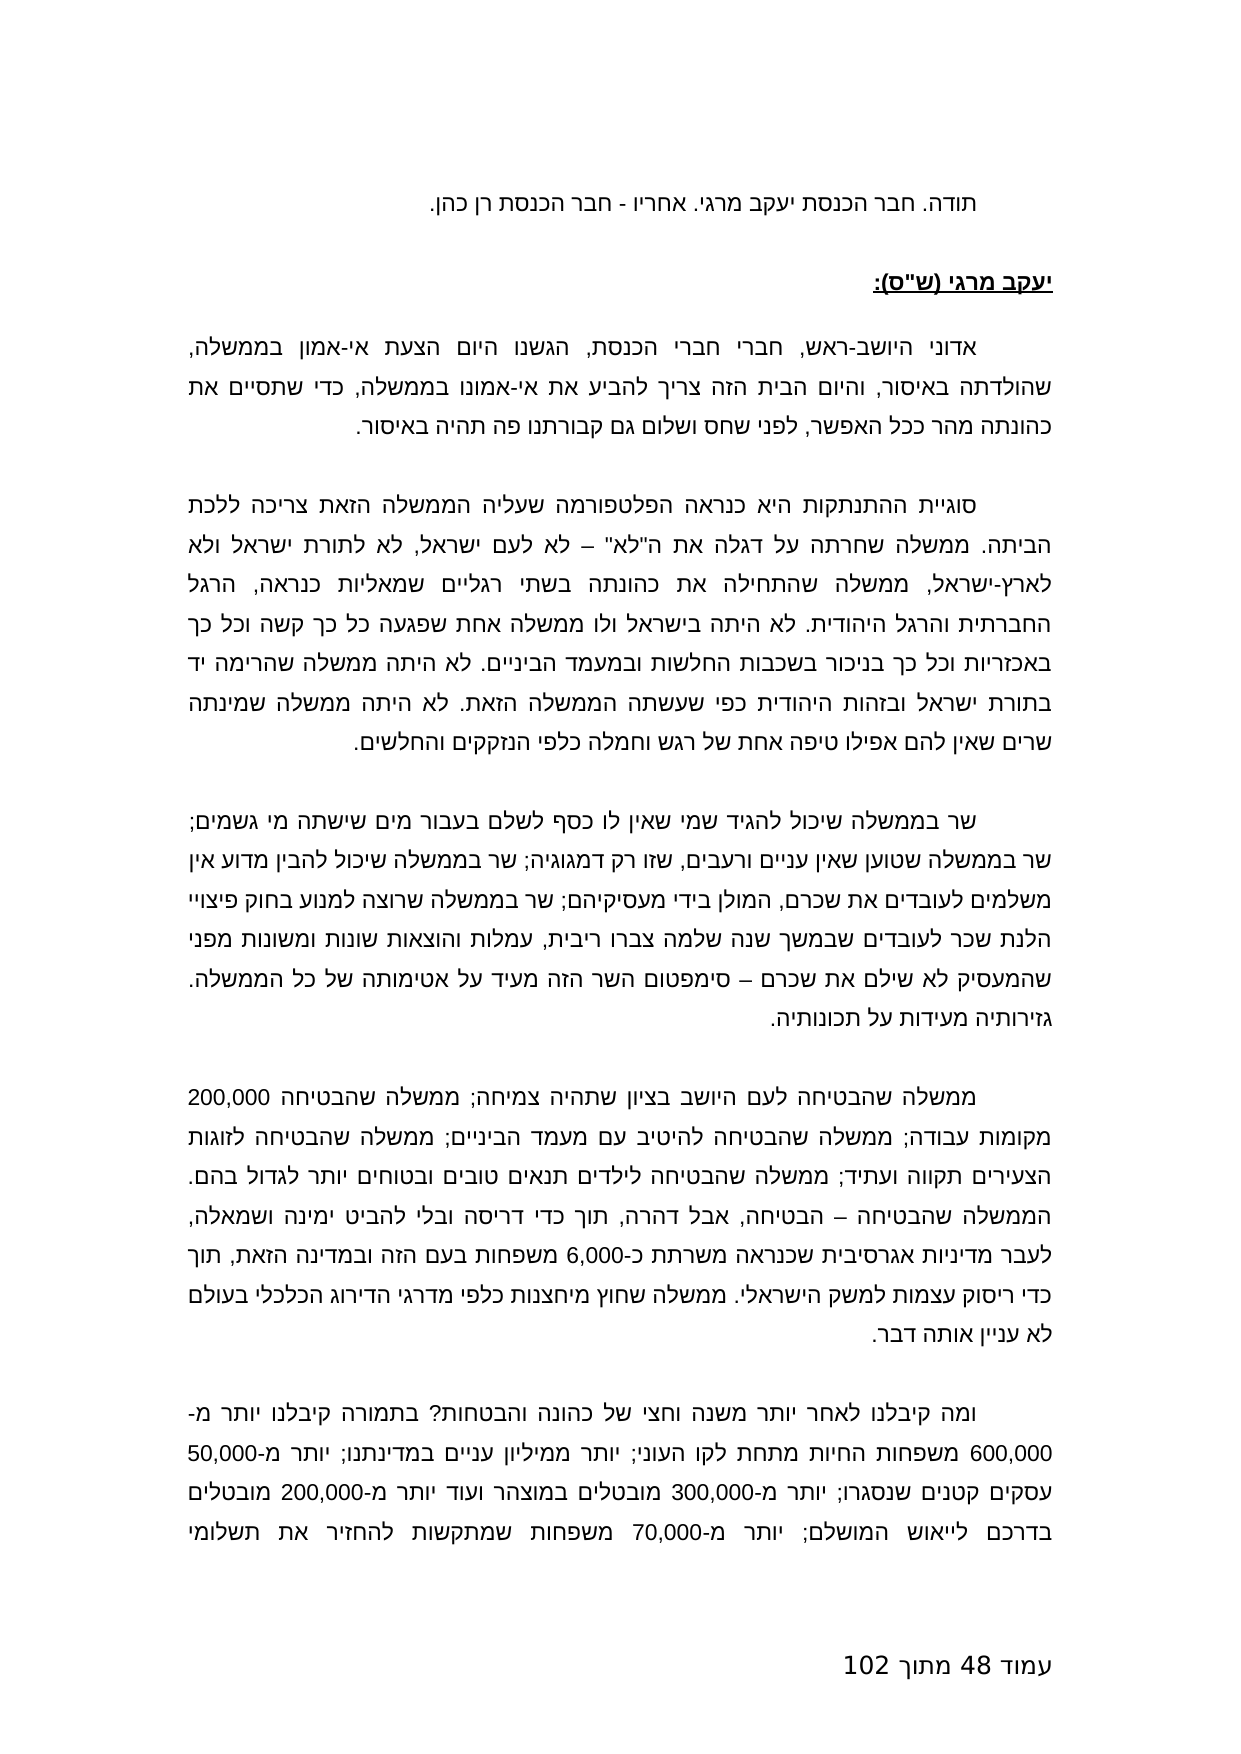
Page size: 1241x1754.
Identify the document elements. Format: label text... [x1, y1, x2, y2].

text אדוני היושב-ראש, חברי חברי הכנסת, הגשנו היום הצעת אי-אמון בממשלה, שהולדתה באיסור, והיום הבית הזה צריך להביע את אי-אמונו בממשלה, כדי שתסיים את כהונתה מהר ככל האפשר, לפני שחס ושלום גם קבורתנו פה תהיה באיסור. [187, 334, 1053, 439]
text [187, 1400, 1053, 1545]
text תודה. חבר הכנסת יעקב מרגי. אחריו - חבר הכנסת רן כהן. [187, 189, 1053, 216]
text ממשלה שהבטיחה לעם היושב בציון שתהיה צמיחה; ממשלה שהבטיחה 200,000 מקומות עבודה; ממשלה שהבטיחה להיטיב עם מעמד הביניים; ממשלה שהבטיחה לזוגות הצעירים תקווה ועתיד; ממשלה שהבטיחה לילדים תנאים טובים ובטוחים יותר לגדול בהם. הממשלה שהבטיחה – הבטיחה, אבל דהרה, תוך כדי דריסה ובלי להביט ימינה ושמאלה, לעבר מדיניות אגרסיבית שכנראה משרתת כ-6,000 משפחות בעם הזה ובמדינה הזאת, תוך כדי ריסוק עצמות למשק הישראלי. ממשלה שחוץ מיחצנות כלפי מדרגי הדירוג הכלכלי בעולם לא עניין אותה דבר. [187, 1084, 1053, 1348]
text סוגיית ההתנתקות היא כנראה הפלטפורמה שעליה הממשלה הזאת צריכה ללכת הביתה. ממשלה שחרתה על דגלה את ה"לא" – לא לעם ישראל, לא לתורת ישראל ולא לארץ-ישראל, ממשלה שהתחילה את כהונתה בשתי רגליים שמאליות כנראה, הרגל החברתית והרגל היהודית. לא היתה בישראל ולו ממשלה אחת שפגעה כל כך קשה וכל כך באכזריות וכל כך בניכור בשכבות החלשות ובמעמד הביניים. לא היתה ממשלה שהרימה יד בתורת ישראל ובזהות היהודית כפי שעשתה הממשלה הזאת. לא היתה ממשלה שמינתה שרים שאין להם אפילו טיפה אחת של רגש וחמלה כלפי הנזקקים והחלשים. [187, 492, 1053, 755]
text שר בממשלה שיכול להגיד שמי שאין לו כסף לשלם בעבור מים שישתה מי גשמים; שר בממשלה שטוען שאין עניים ורעבים, שזו רק דמגוגיה; שר בממשלה שיכול להבין מדוע אין משלמים לעובדים את שכרם, המולן בידי מעסיקיהם; שר בממשלה שרוצה למנוע בחוק פיצויי הלנת שכר לעובדים שבמשך שנה שלמה צברו ריבית, עמלות והוצאות שונות ומשונות מפני שהמעסיק לא שילם את שכרם – סימפטום השר הזה מעיד על אטימותה של כל הממשלה. גזירותיה מעידות על תכונותיה. [187, 808, 1053, 1032]
text יעקב מרגי (ש"ס): [187, 268, 1053, 295]
